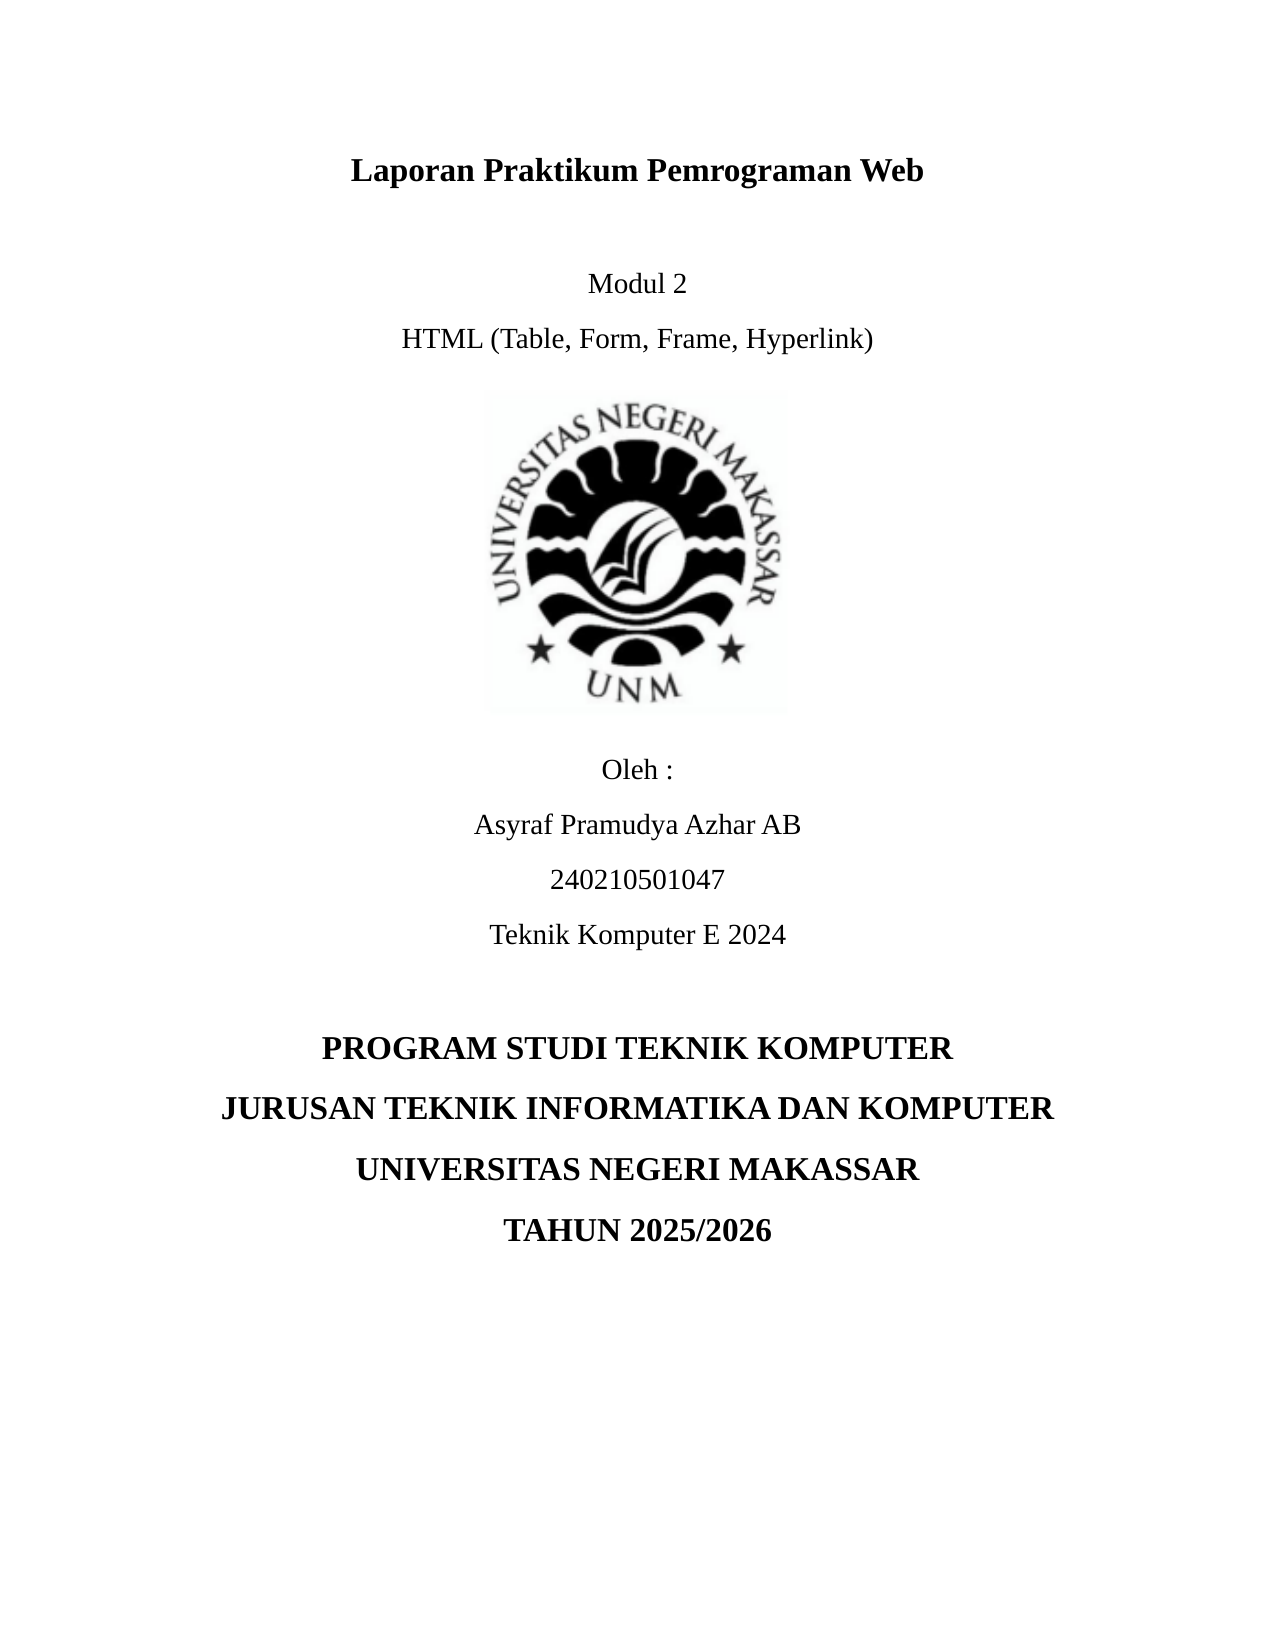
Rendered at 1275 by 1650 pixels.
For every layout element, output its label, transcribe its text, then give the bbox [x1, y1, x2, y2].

text UNIVERSITAS NEGERI MAKASSAR [150, 1149, 1125, 1188]
picture [460, 376, 815, 731]
text HTML (Table, Form, Frame, Hyperlink) [150, 321, 1125, 355]
text TAHUN 2025/2026 [150, 1210, 1125, 1248]
text JURUSAN TEKNIK INFORMATIKA DAN KOMPUTER [150, 1089, 1125, 1127]
text Oleh : [150, 752, 1125, 785]
text Teknik Komputer E 2024 [150, 917, 1125, 951]
text Modul 2 [150, 266, 1125, 299]
text Asyraf Pramudya Azhar AB [150, 807, 1125, 841]
text PROGRAM STUDI TEKNIK KOMPUTER [150, 1028, 1125, 1066]
text 240210501047 [150, 862, 1125, 896]
text Laporan Praktikum Pemrograman Web [150, 150, 1125, 188]
